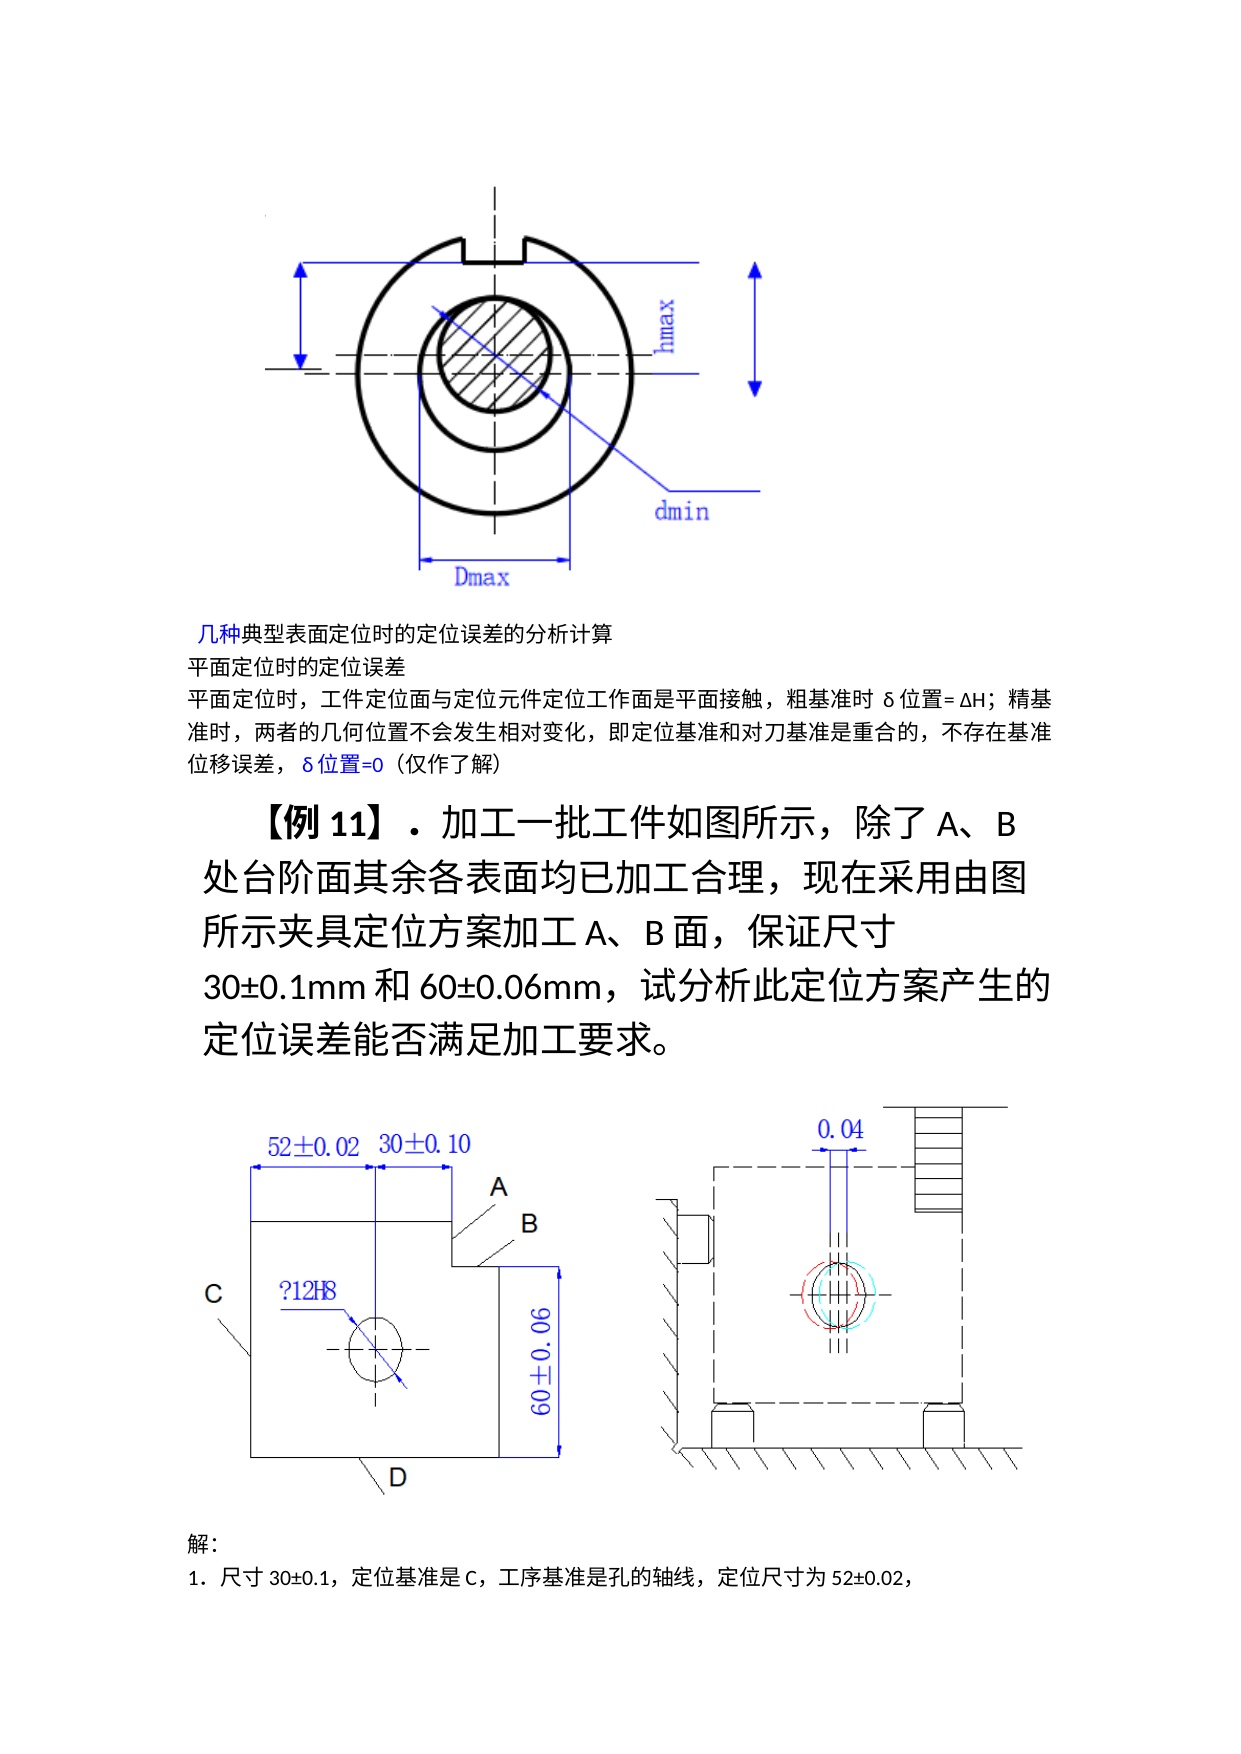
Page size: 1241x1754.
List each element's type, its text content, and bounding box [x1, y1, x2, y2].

text 1．尺寸30±0.1，定位基准是C，工序基准是孔的轴线，定位尺寸为52±0.02， [187, 1559, 1053, 1592]
picture [265, 173, 806, 616]
picture [202, 1091, 1034, 1501]
text 平面定位时的定位误差 [187, 649, 1053, 682]
text 平面定位时，工件定位面与定位元件定位工作面是平面接触，粗基准时δ位置= ΔH；精基准时，两者的几何位置不会发生相对变化，即定位基准和对刀基准是重合的，不存在基准位移误差， δ位置=0（仅作了解） [187, 682, 1053, 779]
text 解： [187, 1527, 1053, 1559]
